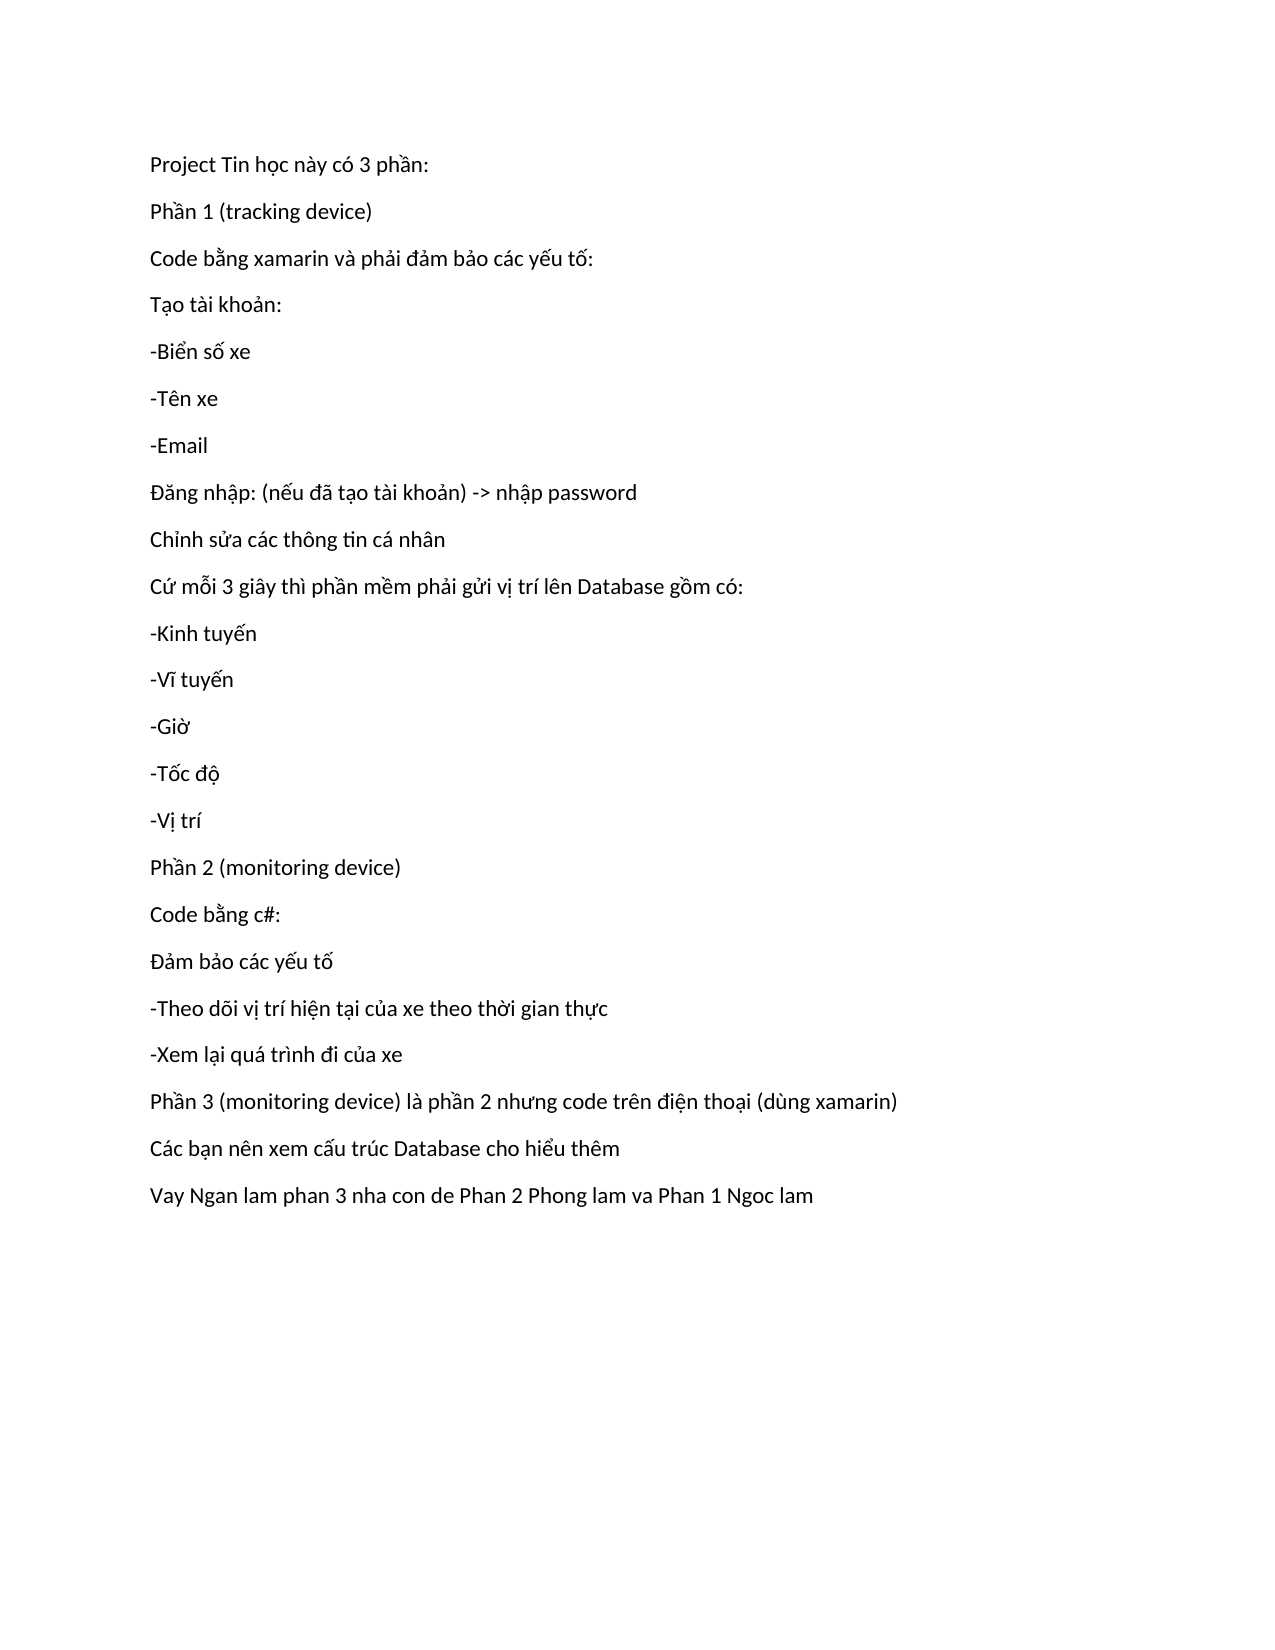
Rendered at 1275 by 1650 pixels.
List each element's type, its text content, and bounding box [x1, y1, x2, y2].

text Đăng nhập: (nếu đã tạo tài khoản) -> nhập password [150, 478, 1125, 506]
text Code bằng c#: [150, 900, 1125, 928]
text -Vị trí [150, 806, 1125, 834]
text -Email [150, 431, 1125, 459]
text -Theo dõi vị trí hiện tại của xe theo thời gian thực [150, 994, 1125, 1022]
text -Biển số xe [150, 337, 1125, 366]
text Phần 1 (tracking device) [150, 197, 1125, 225]
text Chỉnh sửa các thông tin cá nhân [150, 525, 1125, 553]
text -Giờ [150, 712, 1125, 741]
text Đảm bảo các yếu tố [150, 947, 1125, 975]
text -Xem lại quá trình đi của xe [150, 1041, 1125, 1069]
text Cứ mỗi 3 giây thì phần mềm phải gửi vị trí lên Database gồm có: [150, 572, 1125, 600]
text Code bằng xamarin và phải đảm bảo các yếu tố: [150, 244, 1125, 272]
text Các bạn nên xem cấu trúc Database cho hiểu thêm [150, 1134, 1125, 1162]
text -Kinh tuyến [150, 619, 1125, 647]
text Vay Ngan lam phan 3 nha con de Phan 2 Phong lam va Phan 1 Ngoc lam [150, 1181, 1125, 1209]
text Phần 2 (monitoring device) [150, 853, 1125, 881]
text Phần 3 (monitoring device) là phần 2 nhưng code trên điện thoại (dùng xamarin) [150, 1087, 1125, 1116]
text Tạo tài khoản: [150, 291, 1125, 319]
text -Tốc độ [150, 759, 1125, 787]
text -Vĩ tuyến [150, 666, 1125, 694]
text -Tên xe [150, 384, 1125, 412]
text Project Tin học này có 3 phần: [150, 150, 1125, 178]
